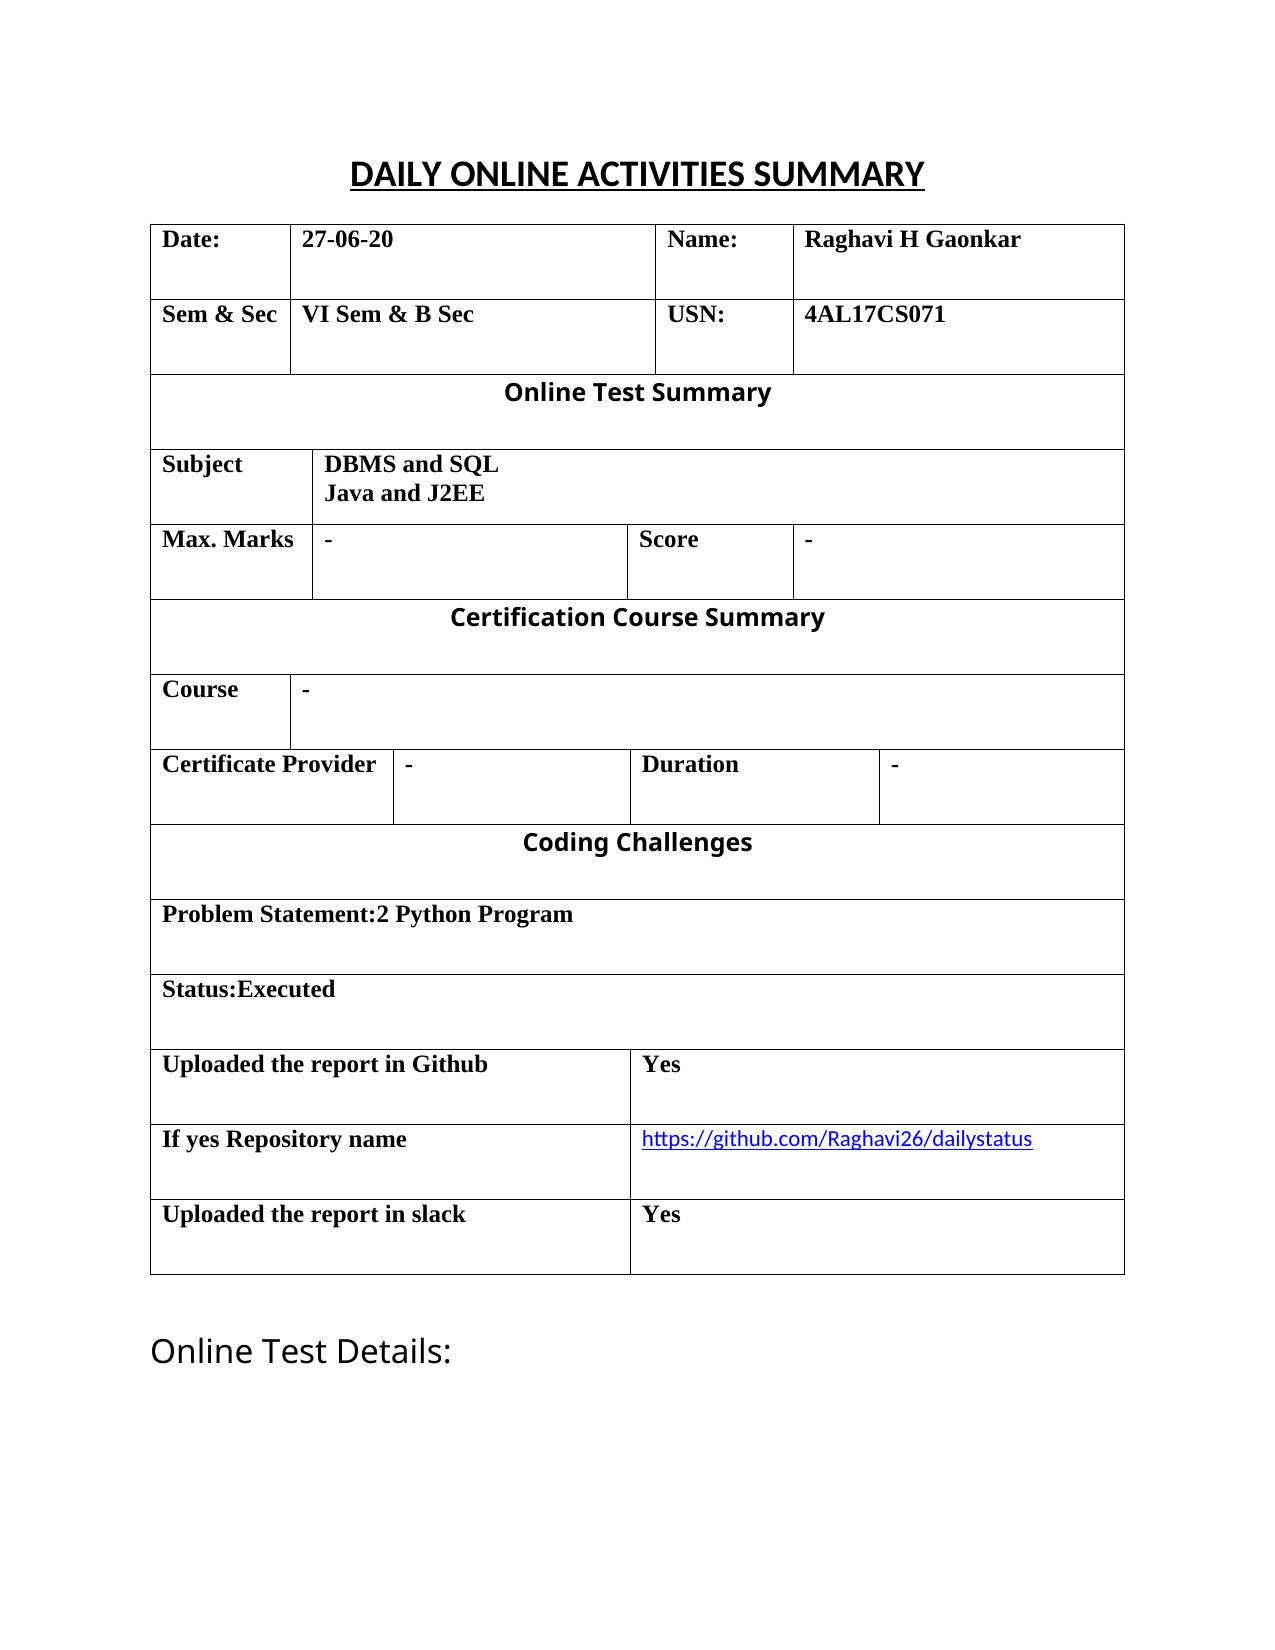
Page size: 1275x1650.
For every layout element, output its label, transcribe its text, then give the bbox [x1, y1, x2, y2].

table_cell Coding Challenges [151, 825, 1124, 898]
table_cell Certificate Provider [151, 750, 393, 823]
table_cell Subject [151, 450, 312, 523]
table_cell - [394, 750, 630, 823]
table_cell Course [151, 675, 290, 748]
table_cell DBMS and SQL Java and J2EE [313, 450, 1124, 523]
text DAILY ONLINE ACTIVITIES SUMMARY [150, 150, 1125, 196]
table_cell https://github.com/Raghavi26/dailystatus [631, 1125, 1124, 1198]
table_cell Sem & Sec [151, 300, 290, 373]
table_cell Score [628, 525, 793, 598]
table_cell Max. Marks [151, 525, 312, 598]
table_cell Online Test Summary [151, 375, 1124, 448]
table_header Date: [151, 225, 290, 298]
table_cell Duration [631, 750, 879, 823]
table_cell - [794, 525, 1124, 598]
table_cell Uploaded the report in slack [151, 1200, 630, 1273]
table_cell - [880, 750, 1124, 823]
table_header Raghavi H Gaonkar [794, 225, 1124, 298]
table_header 27-06-20 [291, 225, 655, 298]
table_cell VI Sem & B Sec [291, 300, 655, 373]
table_cell Certification Course Summary [151, 600, 1124, 673]
table_cell Yes [631, 1200, 1124, 1273]
table_cell Status:Executed [151, 975, 1124, 1048]
table_cell Problem Statement:2 Python Program [151, 900, 1124, 973]
table_header Name: [656, 225, 793, 298]
table_cell If yes Repository name [151, 1125, 630, 1198]
table_cell - [291, 675, 1124, 748]
text Online Test Details: [150, 1328, 1125, 1373]
table_cell 4AL17CS071 [794, 300, 1124, 373]
table_cell - [313, 525, 627, 598]
table_cell Yes [631, 1050, 1124, 1123]
table_cell Uploaded the report in Github [151, 1050, 630, 1123]
table_cell USN: [656, 300, 793, 373]
